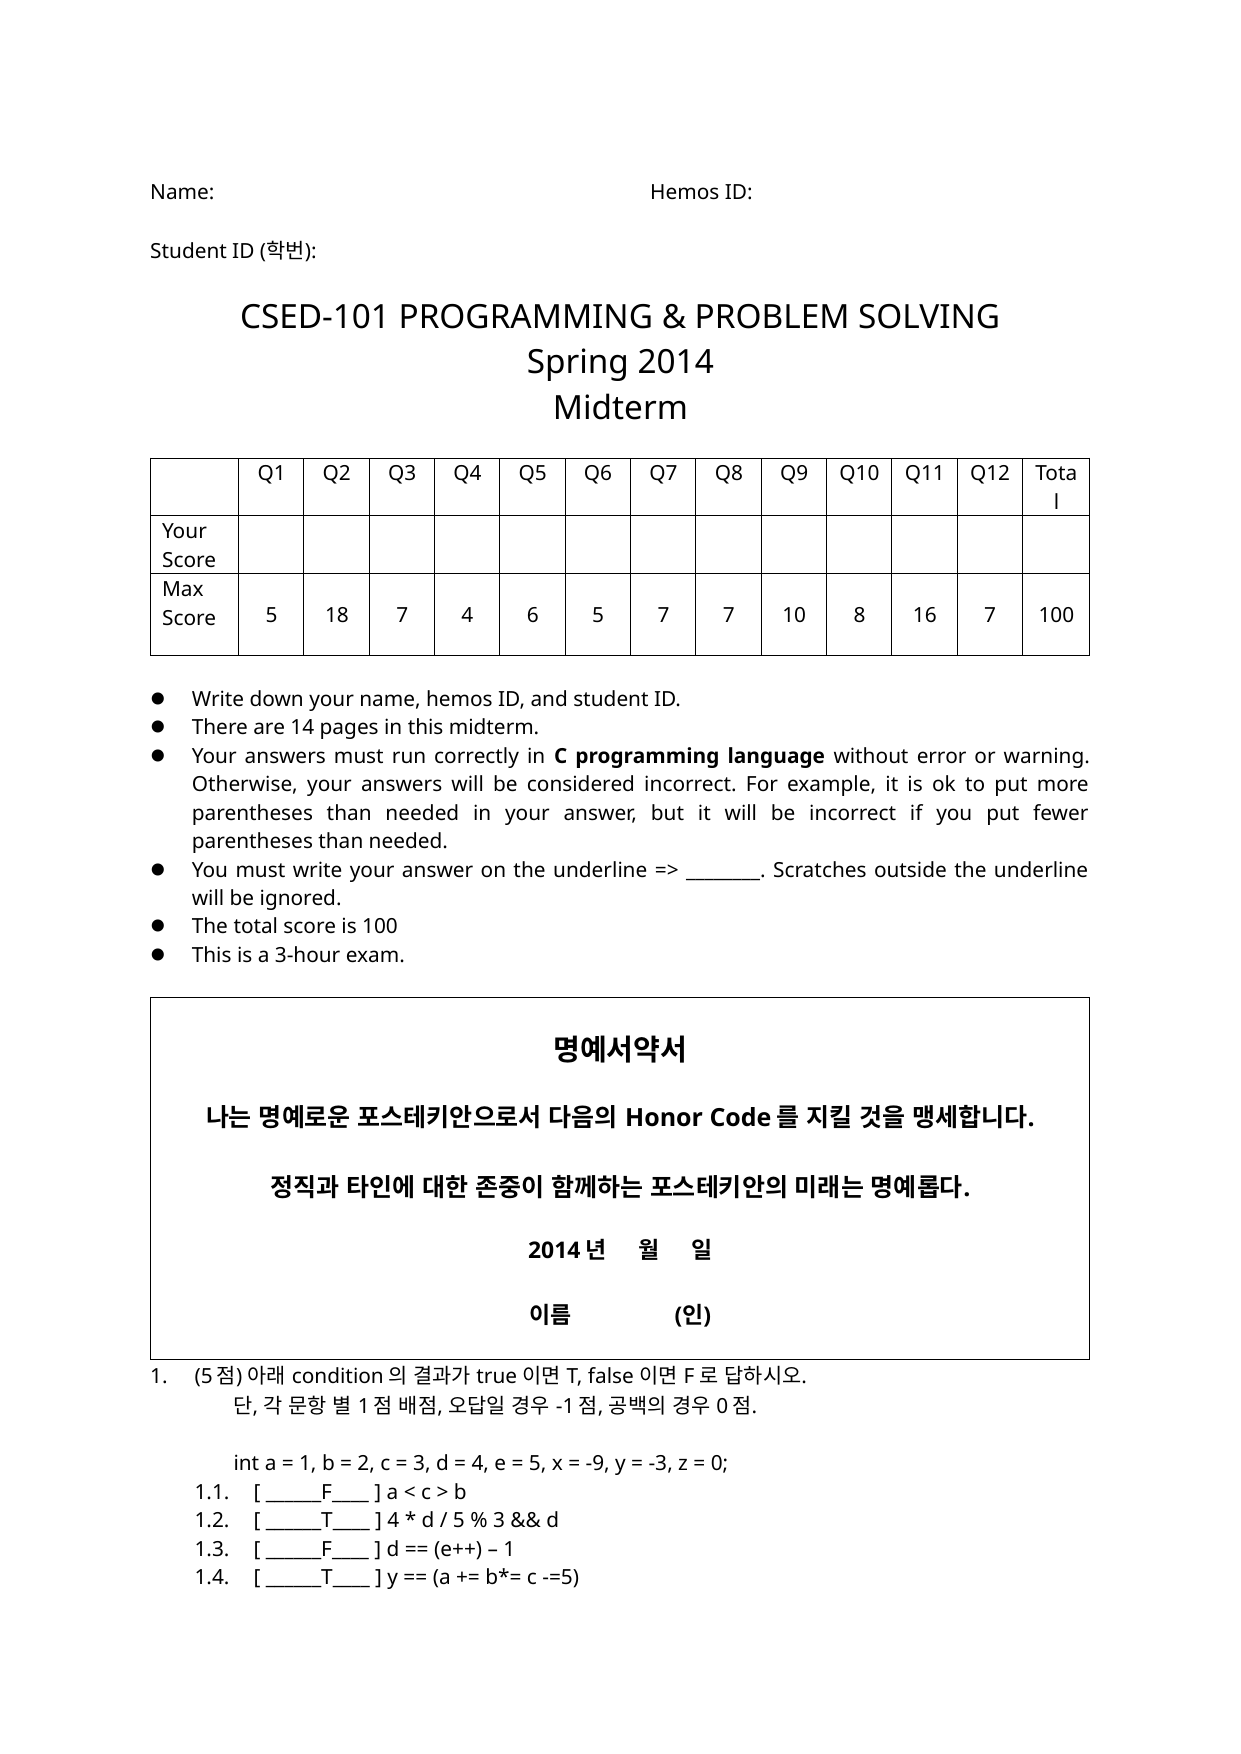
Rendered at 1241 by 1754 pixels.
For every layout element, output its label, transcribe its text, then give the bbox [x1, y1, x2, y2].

table_cell [958, 516, 1022, 573]
table_header Q8 [696, 459, 761, 515]
table_cell 8 [827, 574, 891, 654]
table_cell [892, 516, 957, 573]
list [ ______F____ ] a < c > b [194, 1477, 1090, 1505]
list [ ______F____ ] d == (e++) – 1 [194, 1534, 1090, 1562]
table_cell 6 [500, 574, 565, 654]
list This is a 3-hour exam. [150, 940, 1090, 968]
table_cell 5 [239, 574, 303, 654]
table_header Q12 [958, 459, 1022, 515]
list 단, 각 문항 별 1점 배점, 오답일 경우 -1점, 공백의 경우 0점. [233, 1390, 1090, 1420]
text Midterm [150, 384, 1090, 429]
table_cell 7 [696, 574, 761, 654]
table_cell 7 [631, 574, 695, 654]
table_cell [304, 516, 369, 573]
text Name: Hemos ID: [150, 177, 1090, 206]
table_cell Max Score [151, 574, 238, 654]
table_cell 100 [1023, 574, 1089, 654]
text Student ID (학번): [150, 234, 1090, 264]
list You must write your answer on the underline => ________. Scratches outside the underline will be ignored. [150, 855, 1090, 912]
table_header [151, 459, 238, 515]
table_cell 18 [304, 574, 369, 654]
table_cell 16 [892, 574, 957, 654]
text CSED-101 PROGRAMMING & PROBLEM SOLVING [150, 293, 1090, 338]
table_header Q10 [827, 459, 891, 515]
table_cell 7 [958, 574, 1022, 654]
list [ ______T____ ] 4 * d / 5 % 3 && d [194, 1505, 1090, 1534]
list [ ______T____ ] y == (a += b*= c -=5) [194, 1562, 1090, 1591]
table_cell [827, 516, 891, 573]
table_header 명예서약서 나는 명예로운 포스테키안으로서 다음의 Honor Code를 지킬 것을 맹세합니다. 정직과 타인에 대한 존중이 함께하는 포스테키안의 미래는 명예롭다. 2014년 월 일 이름 (인) [151, 998, 1089, 1358]
list The total score is 100 [150, 912, 1090, 940]
table_header Q1 [239, 459, 303, 515]
table_header Q4 [435, 459, 499, 515]
table_cell [1023, 516, 1089, 573]
table_cell [239, 516, 303, 573]
table_cell 10 [762, 574, 826, 654]
text Spring 2014 [150, 338, 1090, 384]
table_header Q11 [892, 459, 957, 515]
table_cell [696, 516, 761, 573]
table_cell [566, 516, 630, 573]
list int a = 1, b = 2, c = 3, d = 4, e = 5, x = -9, y = -3, z = 0; [233, 1448, 1090, 1477]
list Write down your name, hemos ID, and student ID. [150, 684, 1090, 712]
table_cell 5 [566, 574, 630, 654]
table_header Q3 [370, 459, 434, 515]
table_cell [500, 516, 565, 573]
table_header Q9 [762, 459, 826, 515]
list Your answers must run correctly in C programming language without error or warning. Otherwise, your answers will be considered incorrect. For example, it is ok to put more parentheses than needed in your answer, but it will be incorrect if you put fewer parentheses than needed. [150, 741, 1090, 855]
table_cell [370, 516, 434, 573]
table_cell [435, 516, 499, 573]
list There are 14 pages in this midterm. [150, 712, 1090, 741]
table_header Q6 [566, 459, 630, 515]
table_cell [631, 516, 695, 573]
table_header Q5 [500, 459, 565, 515]
table_header Total [1023, 459, 1089, 515]
table_cell Your Score [151, 516, 238, 573]
table_cell 4 [435, 574, 499, 654]
table_cell [762, 516, 826, 573]
table_header Q7 [631, 459, 695, 515]
table_cell 7 [370, 574, 434, 654]
list (5점) 아래 condition의 결과가 true 이면 T, false 이면 F 로 답하시오. [150, 1360, 1090, 1390]
table_header Q2 [304, 459, 369, 515]
